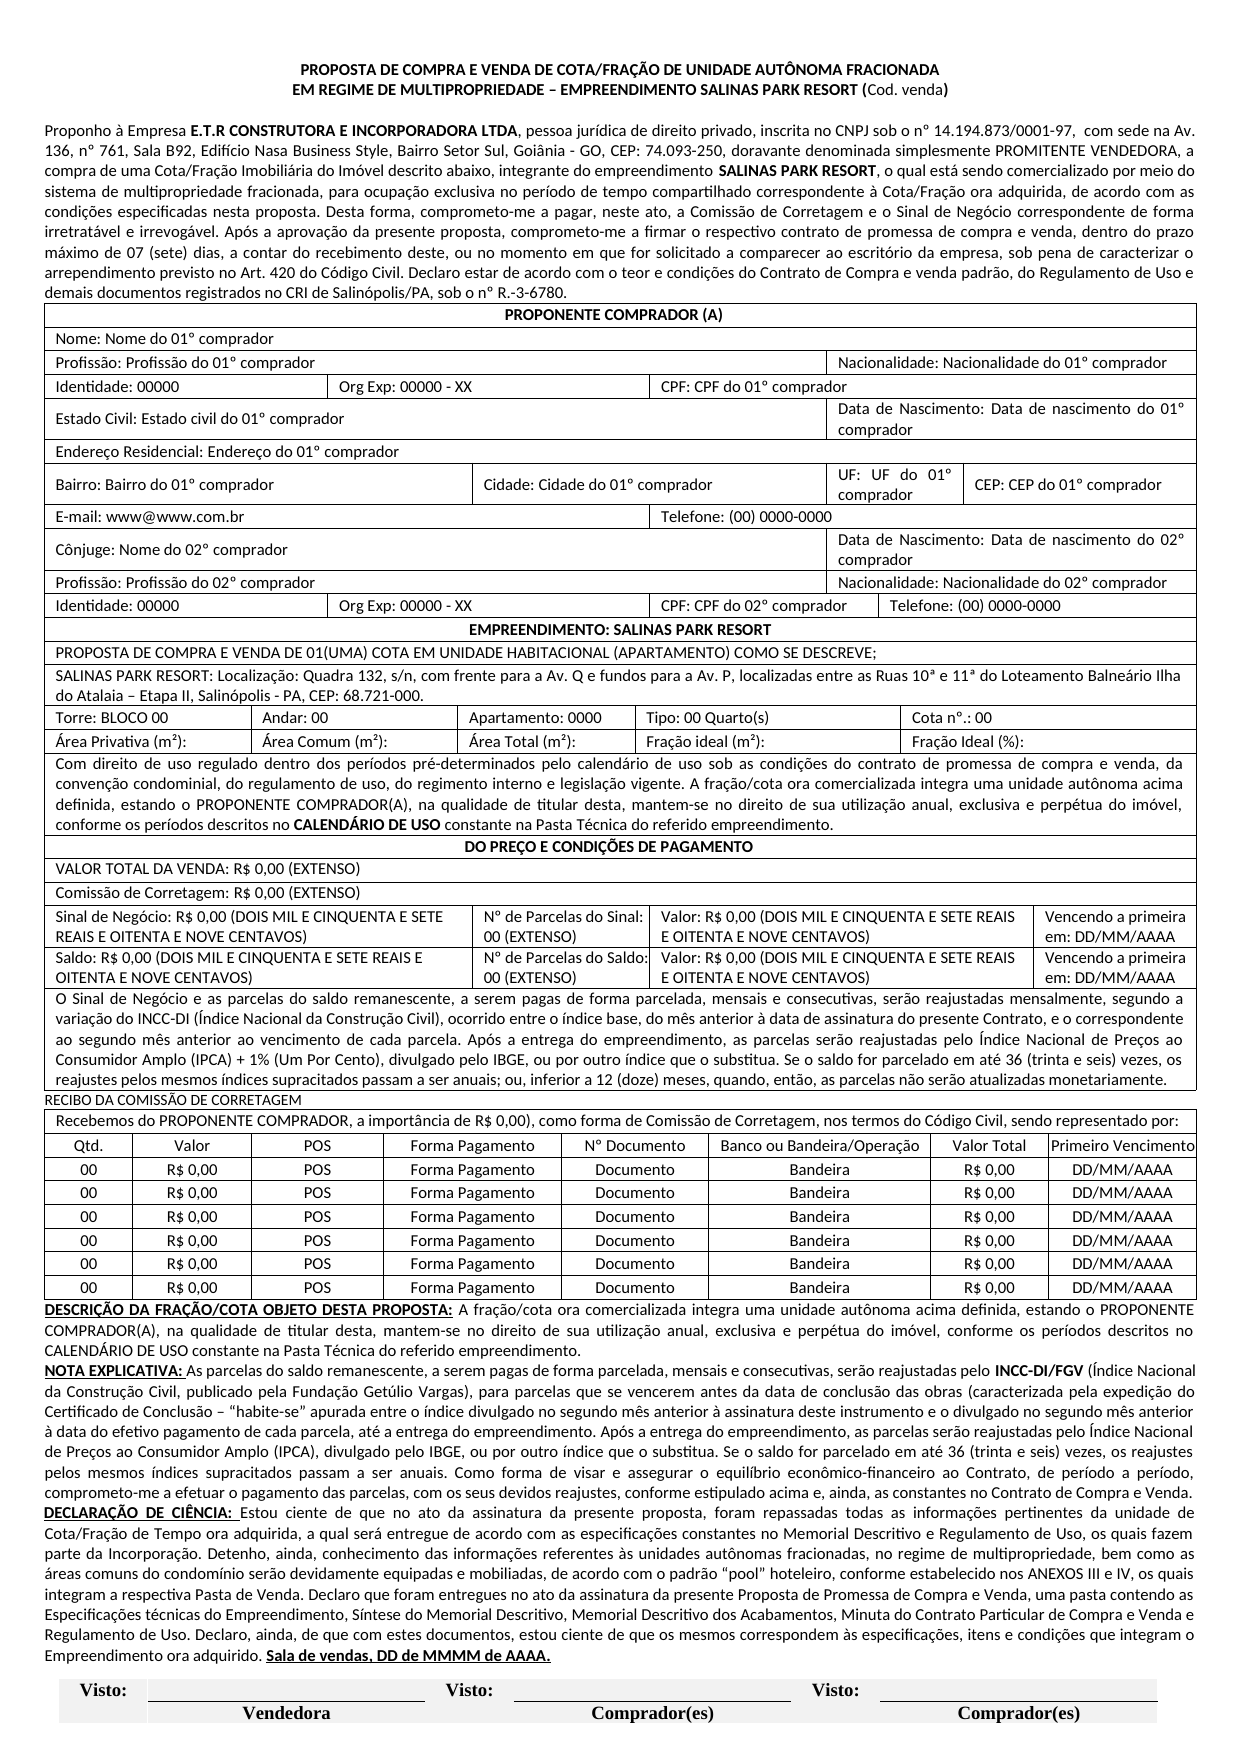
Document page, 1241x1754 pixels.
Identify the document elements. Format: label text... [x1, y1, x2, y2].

table_cell 00 [45, 1181, 132, 1204]
table_header PROPONENTE COMPRADOR (A) [45, 304, 1196, 326]
table_cell E-mail: www@www.com.br [45, 505, 649, 528]
table_cell Cota nº.: 00 [901, 706, 1196, 729]
table_cell Sinal de Negócio: R$ 0,00 (DOIS MIL E CINQUENTA E SETE REAIS E OITENTA E NOVE CENTAVOS) [45, 906, 472, 947]
table_cell Área Comum (m²): [252, 730, 457, 753]
table_cell Profissão: Profissão do 02º comprador [45, 571, 826, 593]
table_cell Documento [562, 1252, 708, 1275]
table_cell EMPREENDIMENTO: SALINAS PARK RESORT [45, 618, 1196, 641]
table_cell POS [252, 1252, 383, 1275]
table_cell Área Total (m²): [458, 730, 635, 753]
table_cell Forma Pagamento [384, 1205, 561, 1228]
title DESCRIÇÃO DA FRAÇÃO/COTA OBJETO DESTA PROPOSTA: A fração/cota ora comercializada integra uma unidade autônoma acima definida, estando o PROPONENTE COMPRADOR(A), na qualidade de titular desta, mantem-se no direito de sua utilização anual, exclusiva e perpétua do imóvel, conforme os períodos descritos no CALENDÁRIO DE USO constante na Pasta Técnica do referido empreendimento. [44, 1300, 1196, 1361]
table_cell Fração ideal (m²): [636, 730, 900, 753]
table_cell Nome: Nome do 01º comprador [45, 328, 1196, 350]
table_cell Estado Civil: Estado civil do 01º comprador [45, 399, 826, 439]
table_cell DD/MM/AAAA [1049, 1181, 1196, 1204]
table_cell Telefone: (00) 0000-0000 [879, 594, 1196, 617]
table_cell Valor: R$ 0,00 (DOIS MIL E CINQUENTA E SETE REAIS E OITENTA E NOVE CENTAVOS) [650, 906, 1033, 947]
table_cell Saldo: R$ 0,00 (DOIS MIL E CINQUENTA E SETE REAIS E OITENTA E NOVE CENTAVOS) [45, 948, 472, 988]
table_cell VALOR TOTAL DA VENDA: R$ 0,00 (EXTENSO) [45, 859, 1196, 882]
table_cell Org Exp: 00000 - XX [328, 375, 649, 397]
table_cell CEP: CEP do 01º comprador [964, 464, 1196, 504]
table_cell Telefone: (00) 0000-0000 [650, 505, 1196, 528]
table_cell 00 [45, 1158, 132, 1180]
table_cell Área Privativa (m²): [45, 730, 251, 753]
table_cell Vencendo a primeira em: DD/MM/AAAA [1034, 948, 1196, 988]
table_cell DD/MM/AAAA [1049, 1229, 1196, 1251]
table_cell 00 [45, 1276, 132, 1298]
table_cell Comissão de Corretagem: R$ 0,00 (EXTENSO) [45, 883, 1196, 905]
list RECIBO DA COMISSÃO DE CORRETAGEM [44, 1091, 1194, 1109]
table_header Recebemos do PROPONENTE COMPRADOR, a importância de R$ 0,00), como forma de Comissão de Corretagem, nos termos do Código Civil, sendo representado por: [45, 1110, 1196, 1133]
table_cell R$ 0,00 [133, 1252, 251, 1275]
table_cell R$ 0,00 [931, 1205, 1048, 1228]
table_cell DD/MM/AAAA [1049, 1276, 1196, 1298]
table_cell Valor [133, 1134, 251, 1157]
table_cell Profissão: Profissão do 01º comprador [45, 351, 826, 374]
table_cell 00 [45, 1205, 132, 1228]
table_cell UF: UF do 01º comprador [827, 464, 963, 504]
text EM REGIME DE MULTIPROPRIEDADE – EMPREENDIMENTO SALINAS PARK RESORT (Cod. venda) [44, 79, 1196, 100]
table_cell Org Exp: 00000 - XX [328, 594, 649, 617]
table_cell POS [252, 1205, 383, 1228]
table_cell Com direito de uso regulado dentro dos períodos pré-determinados pelo calendário de uso sob as condições do contrato de promessa de compra e venda, da convenção condominial, do regulamento de uso, do regimento interno e legislação vigente. A fração/cota ora comercializada integra uma unidade autônoma acima definida, estando o PROPONENTE COMPRADOR(A), na qualidade de titular desta, mantem-se no direito de sua utilização anual, exclusiva e perpétua do imóvel, conforme os períodos descritos no CALENDÁRIO DE USO constante na Pasta Técnica do referido empreendimento. [45, 754, 1196, 834]
table_cell POS [252, 1276, 383, 1298]
table_cell Bandeira [709, 1276, 930, 1298]
table_cell R$ 0,00 [931, 1181, 1048, 1204]
table_cell Nº de Parcelas do Sinal: 00 (EXTENSO) [473, 906, 649, 947]
table_cell Qtd. [45, 1134, 132, 1157]
table_cell POS [252, 1158, 383, 1180]
table_cell 00 [45, 1252, 132, 1275]
table_cell R$ 0,00 [133, 1205, 251, 1228]
table_cell Nº Documento [562, 1134, 708, 1157]
table_cell Bandeira [709, 1205, 930, 1228]
table_cell POS [252, 1181, 383, 1204]
table_cell R$ 0,00 [931, 1158, 1048, 1180]
table_cell Documento [562, 1181, 708, 1204]
table_cell Apartamento: 0000 [458, 706, 635, 729]
table_cell DO PREÇO E CONDIÇÕES DE PAGAMENTO [45, 836, 1196, 858]
text Proponho à Empresa E.T.R CONSTRUTORA E INCORPORADORA LTDA, pessoa jurídica de direito privado, inscrita no CNPJ sob o nº 14.194.873/0001-97, com sede na Av. 136, nº 761, Sala B92, Edifício Nasa Business Style, Bairro Setor Sul, Goiânia - GO, CEP: 74.093-250, doravante denominada simplesmente PROMITENTE VENDEDORA, a compra de uma Cota/Fração Imobiliária do Imóvel descrito abaixo, integrante do empreendimento SALINAS PARK RESORT, o qual está sendo comercializado por meio do sistema de multipropriedade fracionada, para ocupação exclusiva no período de tempo compartilhado correspondente à Cota/Fração ora adquirida, de acordo com as condições especificadas nesta proposta. Desta forma, comprometo-me a pagar, neste ato, a Comissão de Corretagem e o Sinal de Negócio correspondente de forma irretratável e irrevogável. Após a aprovação da presente proposta, comprometo-me a firmar o respectivo contrato de promessa de compra e venda, dentro do prazo máximo de 07 (sete) dias, a contar do recebimento deste, ou no momento em que for solicitado a comparecer ao escritório da empresa, sob pena de caracterizar o arrependimento previsto no Art. 420 do Código Civil. Declaro estar de acordo com o teor e condições do Contrato de Compra e venda padrão, do Regulamento de Uso e demais documentos registrados no CRI de Salinópolis/PA, sob o nº R.-3-6780. [44, 120, 1196, 303]
table_cell CPF: CPF do 01º comprador [650, 375, 1196, 397]
table_cell Torre: BLOCO 00 [45, 706, 251, 729]
text PROPOSTA DE COMPRA E VENDA DE COTA/FRAÇÃO DE UNIDADE AUTÔNOMA FRACIONADA [59, 59, 1181, 79]
table_cell Cônjuge: Nome do 02º comprador [45, 529, 826, 570]
table_cell SALINAS PARK RESORT: Localização: Quadra 132, s/n, com frente para a Av. Q e fundos para a Av. P, localizadas entre as Ruas 10ª e 11ª do Loteamento Balneário Ilha do Atalaia – Etapa II, Salinópolis - PA, CEP: 68.721-000. [45, 665, 1196, 705]
table_cell Identidade: 00000 [45, 375, 327, 397]
table_cell Andar: 00 [252, 706, 457, 729]
table_cell Nº de Parcelas do Saldo: 00 (EXTENSO) [473, 948, 649, 988]
table_cell R$ 0,00 [931, 1276, 1048, 1298]
table_cell Documento [562, 1158, 708, 1180]
table_cell DD/MM/AAAA [1049, 1252, 1196, 1275]
table_cell Valor: R$ 0,00 (DOIS MIL E CINQUENTA E SETE REAIS E OITENTA E NOVE CENTAVOS) [650, 948, 1033, 988]
table_cell CPF: CPF do 02º comprador [650, 594, 878, 617]
table_cell Primeiro Vencimento [1049, 1134, 1196, 1157]
table_cell Bandeira [709, 1229, 930, 1251]
table_cell POS [252, 1134, 383, 1157]
table_cell Endereço Residencial: Endereço do 01º comprador [45, 440, 1196, 463]
table_cell DD/MM/AAAA [1049, 1158, 1196, 1180]
title NOTA EXPLICATIVA: As parcelas do saldo remanescente, a serem pagas de forma parcelada, mensais e consecutivas, serão reajustadas pelo INCC-DI/FGV (Índice Nacional da Construção Civil, publicado pela Fundação Getúlio Vargas), para parcelas que se vencerem antes da data de conclusão das obras (caracterizada pela expedição do Certificado de Conclusão – “habite-se” apurada entre o índice divulgado no segundo mês anterior à assinatura deste instrumento e o divulgado no segundo mês anterior à data do efetivo pagamento de cada parcela, até a entrega do empreendimento. Após a entrega do empreendimento, as parcelas serão reajustadas pelo Índice Nacional de Preços ao Consumidor Amplo (IPCA), divulgado pelo IBGE, ou por outro índice que o substitua. Se o saldo for parcelado em até 36 (trinta e seis) vezes, os reajustes pelos mesmos índices supracitados passam a ser anuais. Como forma de visar e assegurar o equilíbrio econômico-financeiro ao Contrato, de período a período, comprometo-me a efetuar o pagamento das parcelas, com os seus devidos reajustes, conforme estipulado acima e, ainda, as constantes no Contrato de Compra e Venda. [44, 1361, 1196, 1503]
table_cell Cidade: Cidade do 01º comprador [473, 464, 826, 504]
title DECLARAÇÃO DE CIÊNCIA: Estou ciente de que no ato da assinatura da presente proposta, foram repassadas todas as informações pertinentes da unidade de Cota/Fração de Tempo ora adquirida, a qual será entregue de acordo com as especificações constantes no Memorial Descritivo e Regulamento de Uso, os quais fazem parte da Incorporação. Detenho, ainda, conhecimento das informações referentes às unidades autônomas fracionadas, no regime de multipropriedade, bem como as áreas comuns do condomínio serão devidamente equipadas e mobiliadas, de acordo com o padrão “pool” hoteleiro, conforme estabelecido nos ANEXOS III e IV, os quais integram a respectiva Pasta de Venda. Declaro que foram entregues no ato da assinatura da presente Proposta de Promessa de Compra e Venda, uma pasta contendo as Especificações técnicas do Empreendimento, Síntese do Memorial Descritivo, Memorial Descritivo dos Acabamentos, Minuta do Contrato Particular de Compra e Venda e Regulamento de Uso. Declaro, ainda, de que com estes documentos, estou ciente de que os mesmos correspondem às especificações, itens e condições que integram o Empreendimento ora adquirido. Sala de vendas, DD de MMMM de AAAA. [44, 1503, 1196, 1665]
table_cell DD/MM/AAAA [1049, 1205, 1196, 1228]
table_cell Forma Pagamento [384, 1252, 561, 1275]
table_cell R$ 0,00 [931, 1252, 1048, 1275]
table_cell PROPOSTA DE COMPRA E VENDA DE 01(UMA) COTA EM UNIDADE HABITACIONAL (APARTAMENTO) COMO SE DESCREVE; [45, 642, 1196, 664]
table_cell Forma Pagamento [384, 1181, 561, 1204]
table_cell R$ 0,00 [133, 1276, 251, 1298]
table_cell Bandeira [709, 1181, 930, 1204]
table_cell O Sinal de Negócio e as parcelas do saldo remanescente, a serem pagas de forma parcelada, mensais e consecutivas, serão reajustadas mensalmente, segundo a variação do INCC-DI (Índice Nacional da Construção Civil), ocorrido entre o índice base, do mês anterior à data de assinatura do presente Contrato, e o correspondente ao segundo mês anterior ao vencimento de cada parcela. Após a entrega do empreendimento, as parcelas serão reajustadas pelo Índice Nacional de Preços ao Consumidor Amplo (IPCA) + 1% (Um Por Cento), divulgado pelo IBGE, ou por outro índice que o substitua. Se o saldo for parcelado em até 36 (trinta e seis) vezes, os reajustes pelos mesmos índices supracitados passam a ser anuais; ou, inferior a 12 (doze) meses, quando, então, as parcelas não serão atualizadas monetariamente. [45, 989, 1196, 1090]
table_cell Bairro: Bairro do 01º comprador [45, 464, 472, 504]
table_cell Identidade: 00000 [45, 594, 327, 617]
table_cell Data de Nascimento: Data de nascimento do 02º comprador [827, 529, 1196, 570]
table_cell Fração Ideal (%): [901, 730, 1196, 753]
table_cell Bandeira [709, 1252, 930, 1275]
table_cell Bandeira [709, 1158, 930, 1180]
table_cell Data de Nascimento: Data de nascimento do 01º comprador [827, 399, 1196, 439]
table_cell Valor Total [931, 1134, 1048, 1157]
table_cell R$ 0,00 [931, 1229, 1048, 1251]
table_cell Nacionalidade: Nacionalidade do 01º comprador [827, 351, 1196, 374]
table_cell R$ 0,00 [133, 1158, 251, 1180]
table_cell POS [252, 1229, 383, 1251]
table_cell R$ 0,00 [133, 1229, 251, 1251]
table_cell Forma Pagamento [384, 1158, 561, 1180]
table_cell Forma Pagamento [384, 1276, 561, 1298]
table_cell Forma Pagamento [384, 1229, 561, 1251]
table_cell R$ 0,00 [133, 1181, 251, 1204]
table_cell Documento [562, 1276, 708, 1298]
table_cell Documento [562, 1205, 708, 1228]
table_cell Nacionalidade: Nacionalidade do 02º comprador [827, 571, 1196, 593]
table_cell Vencendo a primeira em: DD/MM/AAAA [1034, 906, 1196, 947]
table_cell Forma Pagamento [384, 1134, 561, 1157]
table_cell Tipo: 00 Quarto(s) [636, 706, 900, 729]
table_cell 00 [45, 1229, 132, 1251]
table_cell Banco ou Bandeira/Operação [709, 1134, 930, 1157]
table_cell Documento [562, 1229, 708, 1251]
